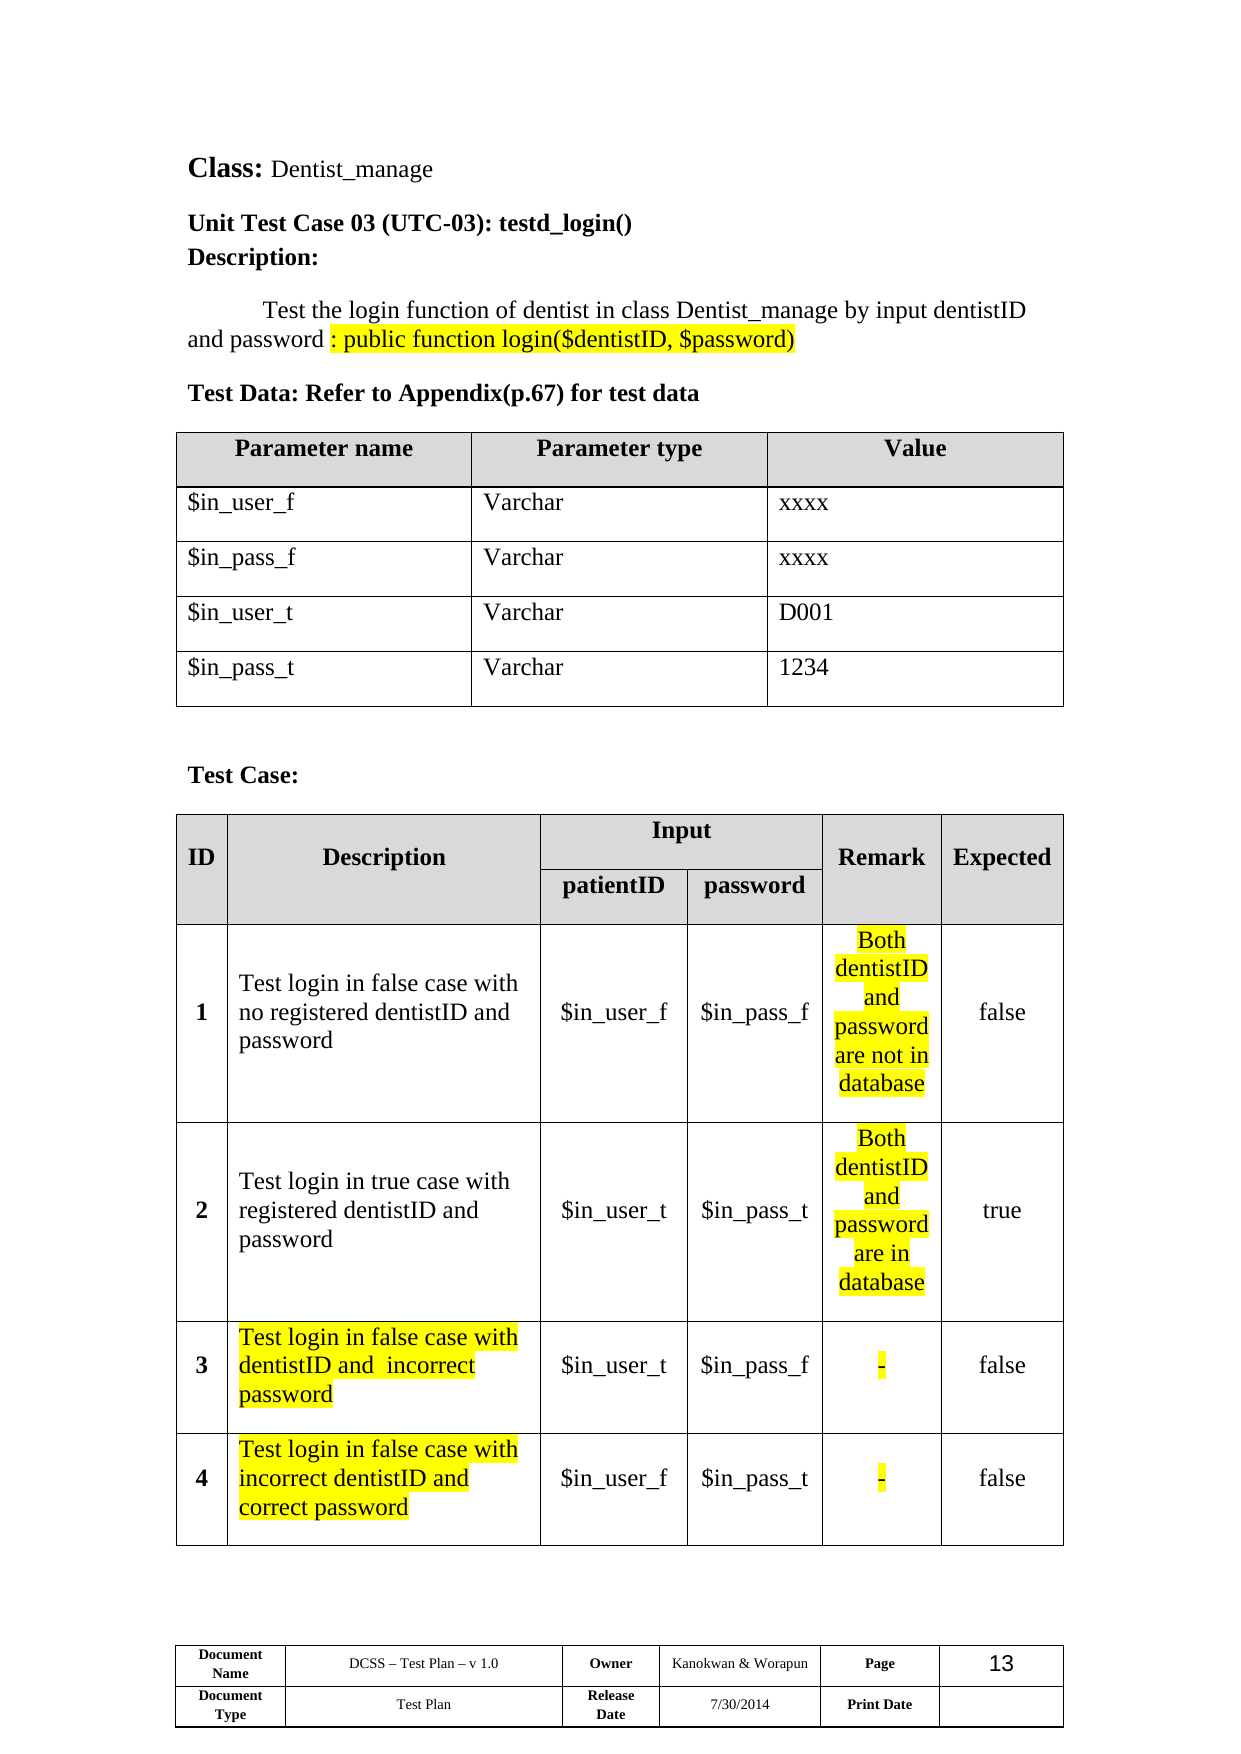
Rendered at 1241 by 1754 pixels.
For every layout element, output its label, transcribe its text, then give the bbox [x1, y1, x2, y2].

table_cell $in_pass_f [177, 542, 471, 596]
table_cell 1 [177, 925, 227, 1122]
text Test Case: [187, 760, 1053, 789]
table_cell $in_user_t [177, 597, 471, 651]
table_cell Varchar [472, 597, 767, 651]
table_cell Both dentistID and password are not in database [823, 925, 941, 1122]
table_cell Varchar [472, 542, 767, 596]
text Description: [187, 242, 1053, 270]
table_cell Test login in false case with dentistID and incorrect password [228, 1322, 540, 1433]
table_cell $in_user_t [541, 1322, 687, 1433]
text Class: Dentist_manage [187, 150, 1053, 183]
table_cell Test login in false case with incorrect dentistID and correct password [228, 1434, 540, 1545]
table_cell xxxx [768, 542, 1063, 596]
table_cell D001 [768, 597, 1063, 651]
table_cell false [942, 1434, 1063, 1545]
table_cell Varchar [472, 488, 767, 541]
table_cell Test login in false case with no registered dentistID and password [228, 925, 540, 1122]
table_cell $in_pass_f [688, 925, 822, 1122]
table_cell 1234 [768, 652, 1063, 706]
table_cell 4 [177, 1434, 227, 1545]
subtitle Unit Test Case 03 (UTC-03): testd_login() [187, 208, 1053, 237]
text Test Data: Refer to Appendix(p.67) for test data [187, 378, 1053, 407]
table_header Remark [823, 815, 941, 924]
table_cell false [942, 925, 1063, 1122]
table_cell 2 [177, 1123, 227, 1321]
table_cell $in_pass_t [688, 1123, 822, 1321]
table_header Expected [942, 815, 1063, 924]
table_cell false [942, 1322, 1063, 1433]
table_header ID [177, 815, 227, 924]
table_cell $in_pass_f [688, 1322, 822, 1433]
table_cell patientID [541, 870, 687, 924]
text Test the login function of dentist in class Dentist_manage by input dentistID and password : public function login($dentistID, $password) [187, 295, 1053, 353]
table_cell $in_user_f [177, 488, 471, 541]
table_header Parameter type [472, 433, 767, 486]
table_cell $in_pass_t [177, 652, 471, 706]
table_cell Test login in true case with registered dentistID and password [228, 1123, 540, 1321]
table_cell $in_pass_t [688, 1434, 822, 1545]
table_header Parameter name [177, 433, 471, 486]
table_cell Both dentistID and password are in database [823, 1123, 941, 1321]
table_cell $in_user_f [541, 1434, 687, 1545]
table_cell Varchar [472, 652, 767, 706]
table_header Description [228, 815, 540, 924]
table_cell password [688, 870, 822, 924]
table_cell 3 [177, 1322, 227, 1433]
table_cell xxxx [768, 488, 1063, 541]
table_cell - [823, 1434, 941, 1545]
table_cell - [823, 1322, 941, 1433]
table_header Value [768, 433, 1063, 486]
table_cell $in_user_t [541, 1123, 687, 1321]
table_cell true [942, 1123, 1063, 1321]
table_cell $in_user_f [541, 925, 687, 1122]
table_header Input [541, 815, 822, 869]
